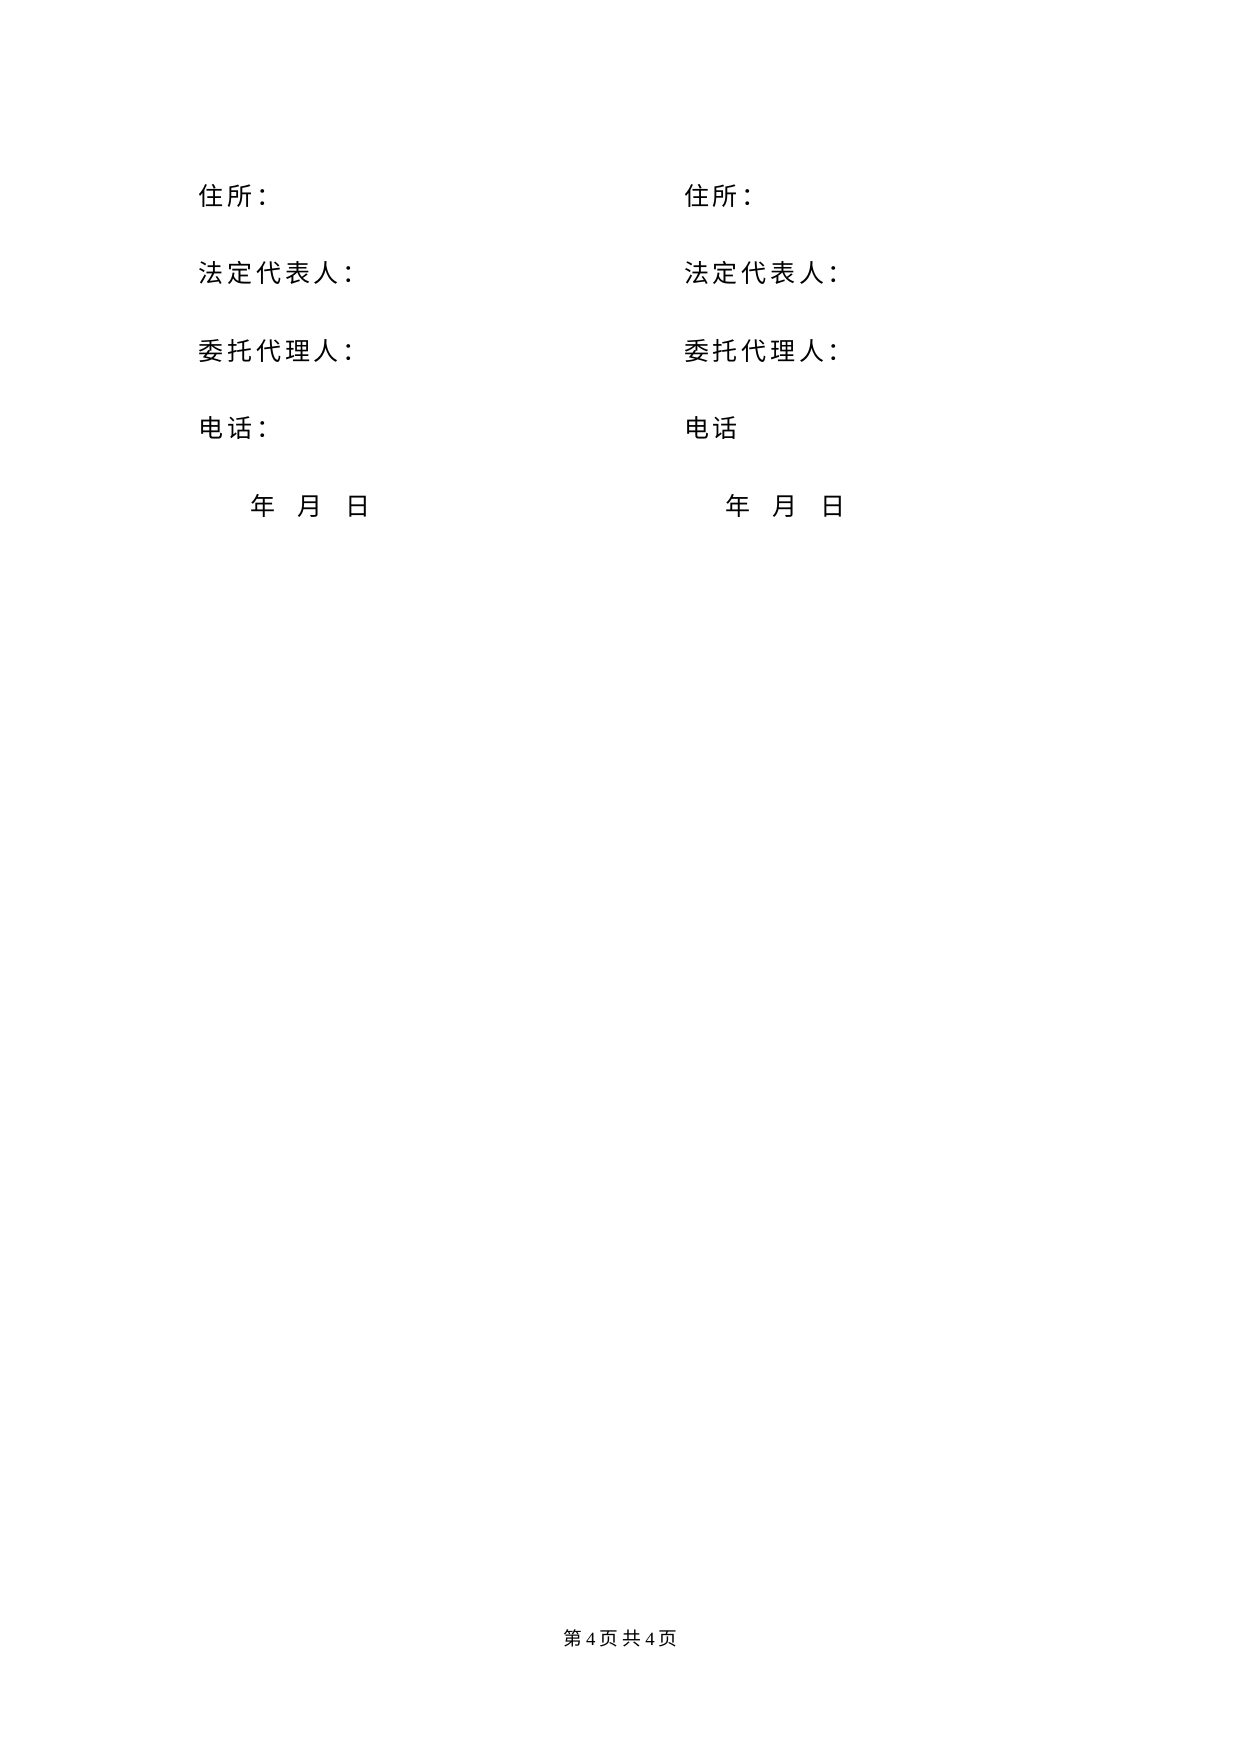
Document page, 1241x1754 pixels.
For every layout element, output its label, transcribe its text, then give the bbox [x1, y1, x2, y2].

table_cell 年 月 日 [673, 472, 1053, 549]
table_cell 委托代理人： [673, 317, 1053, 394]
table_cell 电话 [673, 395, 1053, 472]
table_cell 法定代表人： [673, 240, 1053, 317]
table_cell 年 月 日 [188, 472, 673, 549]
table_cell 住所： [188, 162, 673, 239]
table_cell 住所： [673, 162, 1053, 239]
table_cell 法定代表人： [188, 240, 673, 317]
table_cell 委托代理人： [188, 317, 673, 394]
table_cell 电话： [188, 395, 673, 472]
